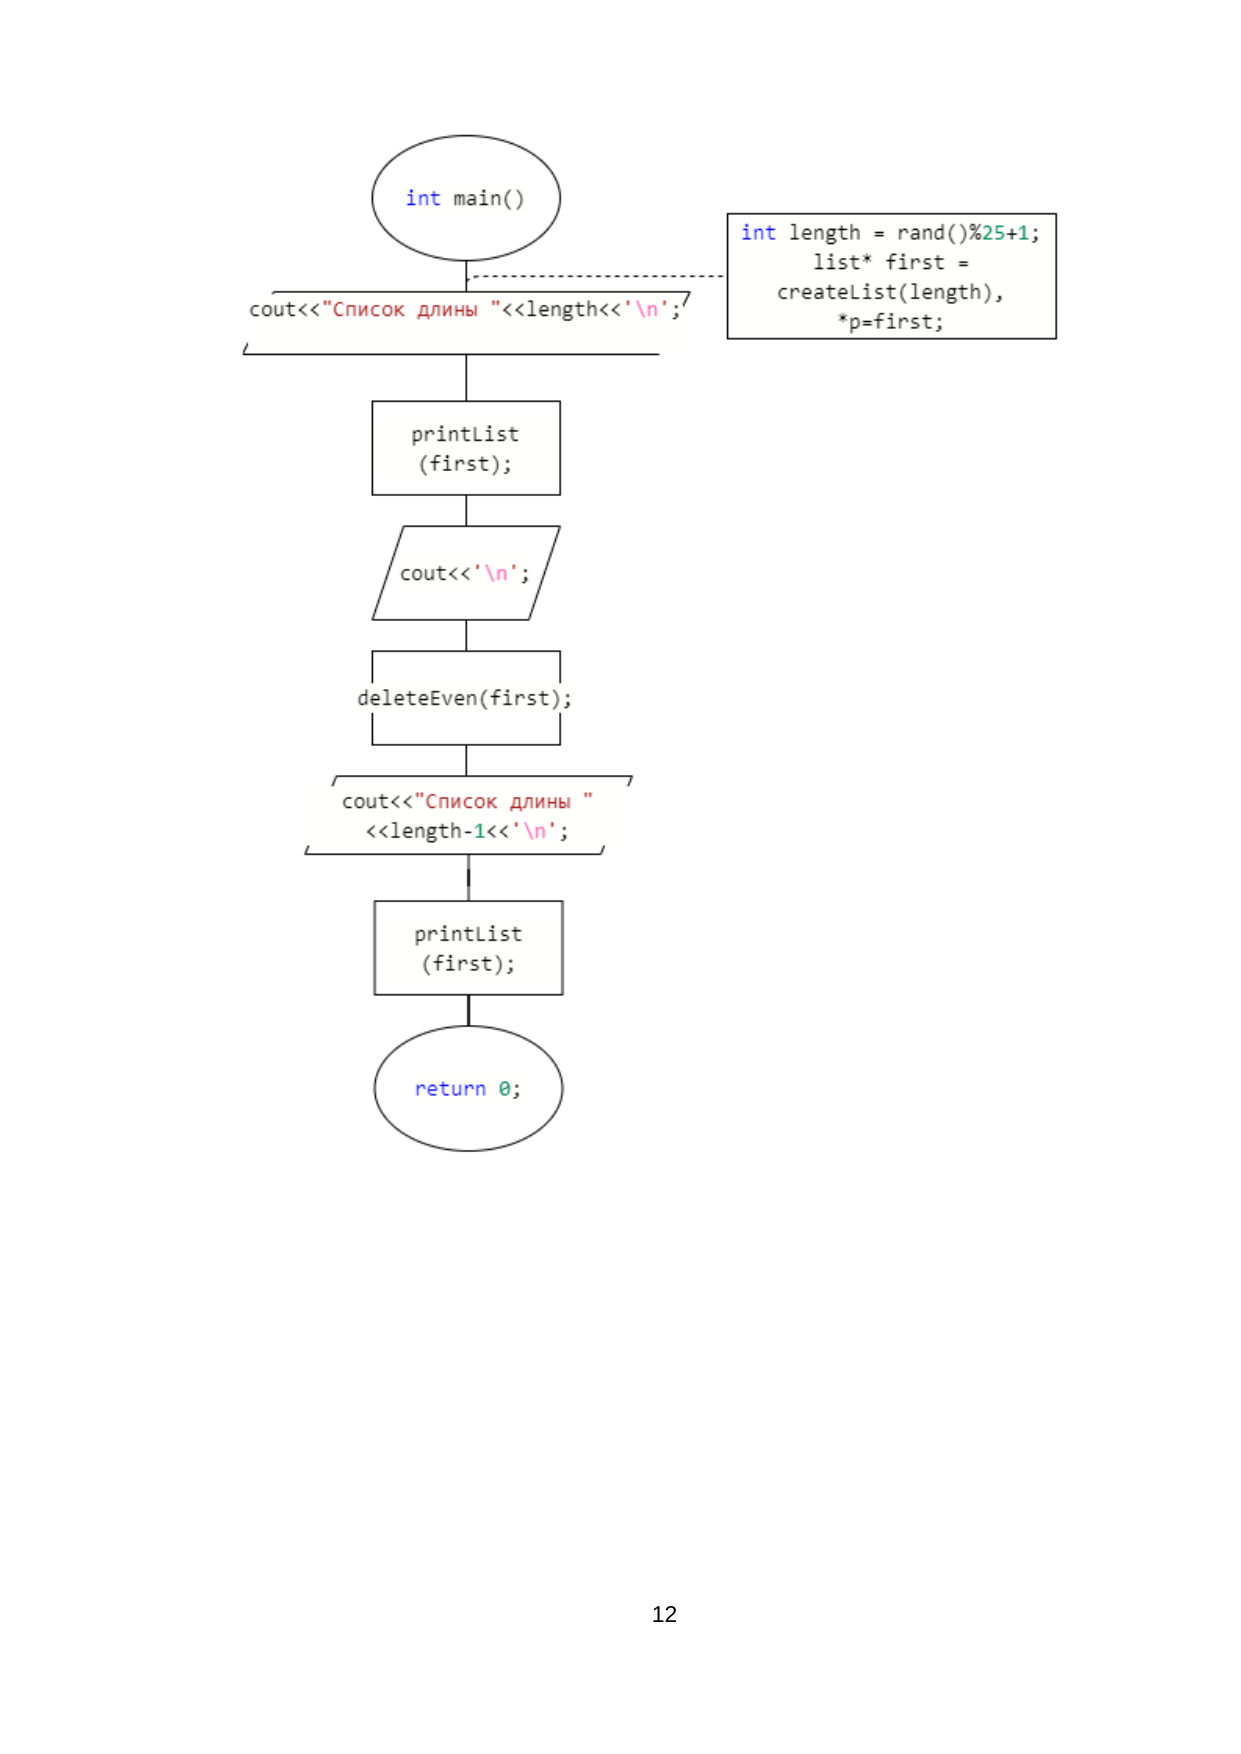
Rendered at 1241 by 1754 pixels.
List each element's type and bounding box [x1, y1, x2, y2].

picture [242, 118, 1087, 1163]
